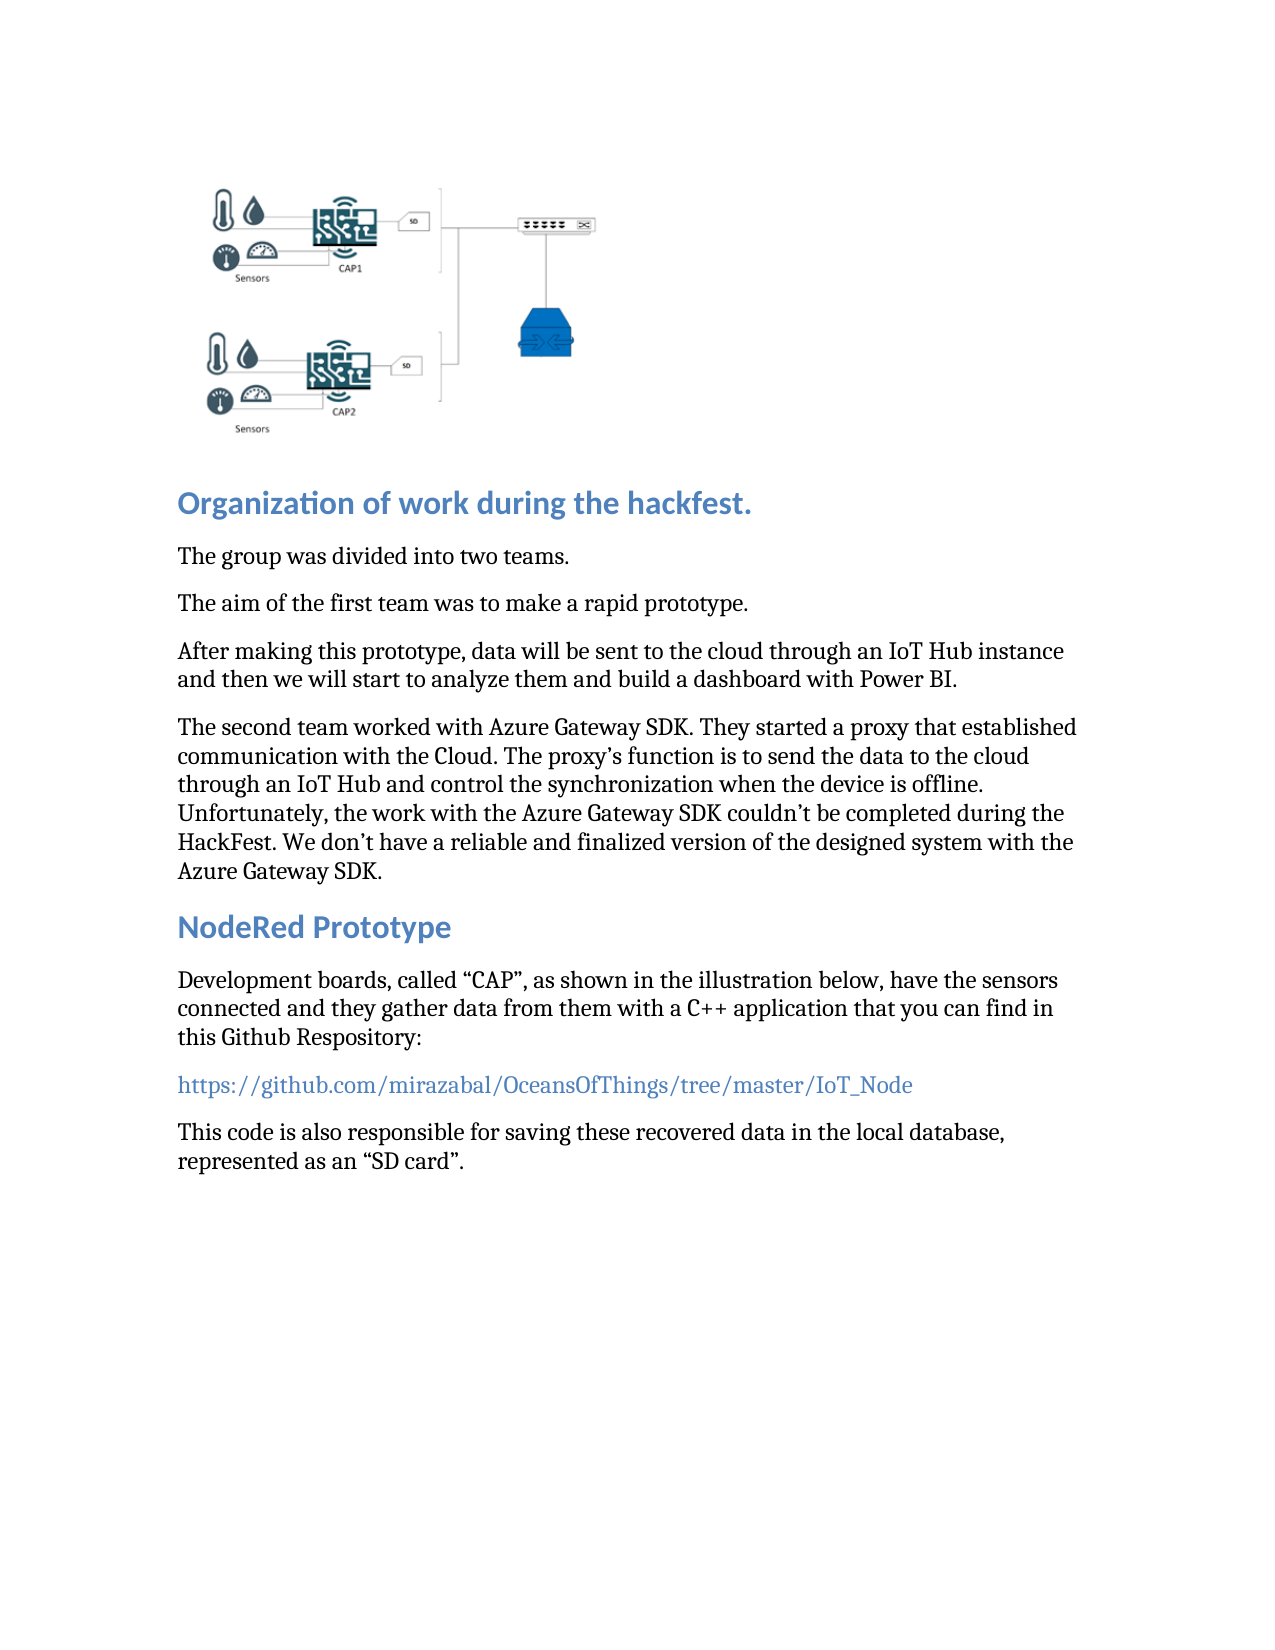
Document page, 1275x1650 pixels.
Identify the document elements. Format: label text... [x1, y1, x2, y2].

subtitle NodeRed Prototype [177, 906, 1098, 947]
text After making this prototype, data will be sent to the cloud through an IoT Hub instance and then we will start to analyze them and build a dashboard with Power BI. [177, 637, 1098, 694]
picture [177, 147, 635, 462]
text The aim of the first team was to make a rapid prototype. [177, 589, 1098, 618]
text Development boards, called “CAP”, as shown in the illustration below, have the sensors connected and they gather data from them with a C++ application that you can find in this Github Respository: [177, 966, 1098, 1052]
text The second team worked with Azure Gateway SDK. They started a proxy that established communication with the Cloud. The proxy’s function is to send the data to the cloud through an IoT Hub and control the synchronization when the device is offline. Unfortunately, the work with the Azure Gateway SDK couldn’t be completed during the HackFest. We don’t have a reliable and finalized version of the designed system with the Azure Gateway SDK. [177, 713, 1098, 885]
text The group was divided into two teams. [177, 542, 1098, 570]
text This code is also responsible for saving these recovered data in the local database, represented as an “SD card”. [177, 1118, 1098, 1176]
text https://github.com/mirazabal/OceansOfThings/tree/master/IoT_Node [177, 1071, 1098, 1099]
subtitle Organization of work during the hackfest. [177, 482, 1098, 523]
